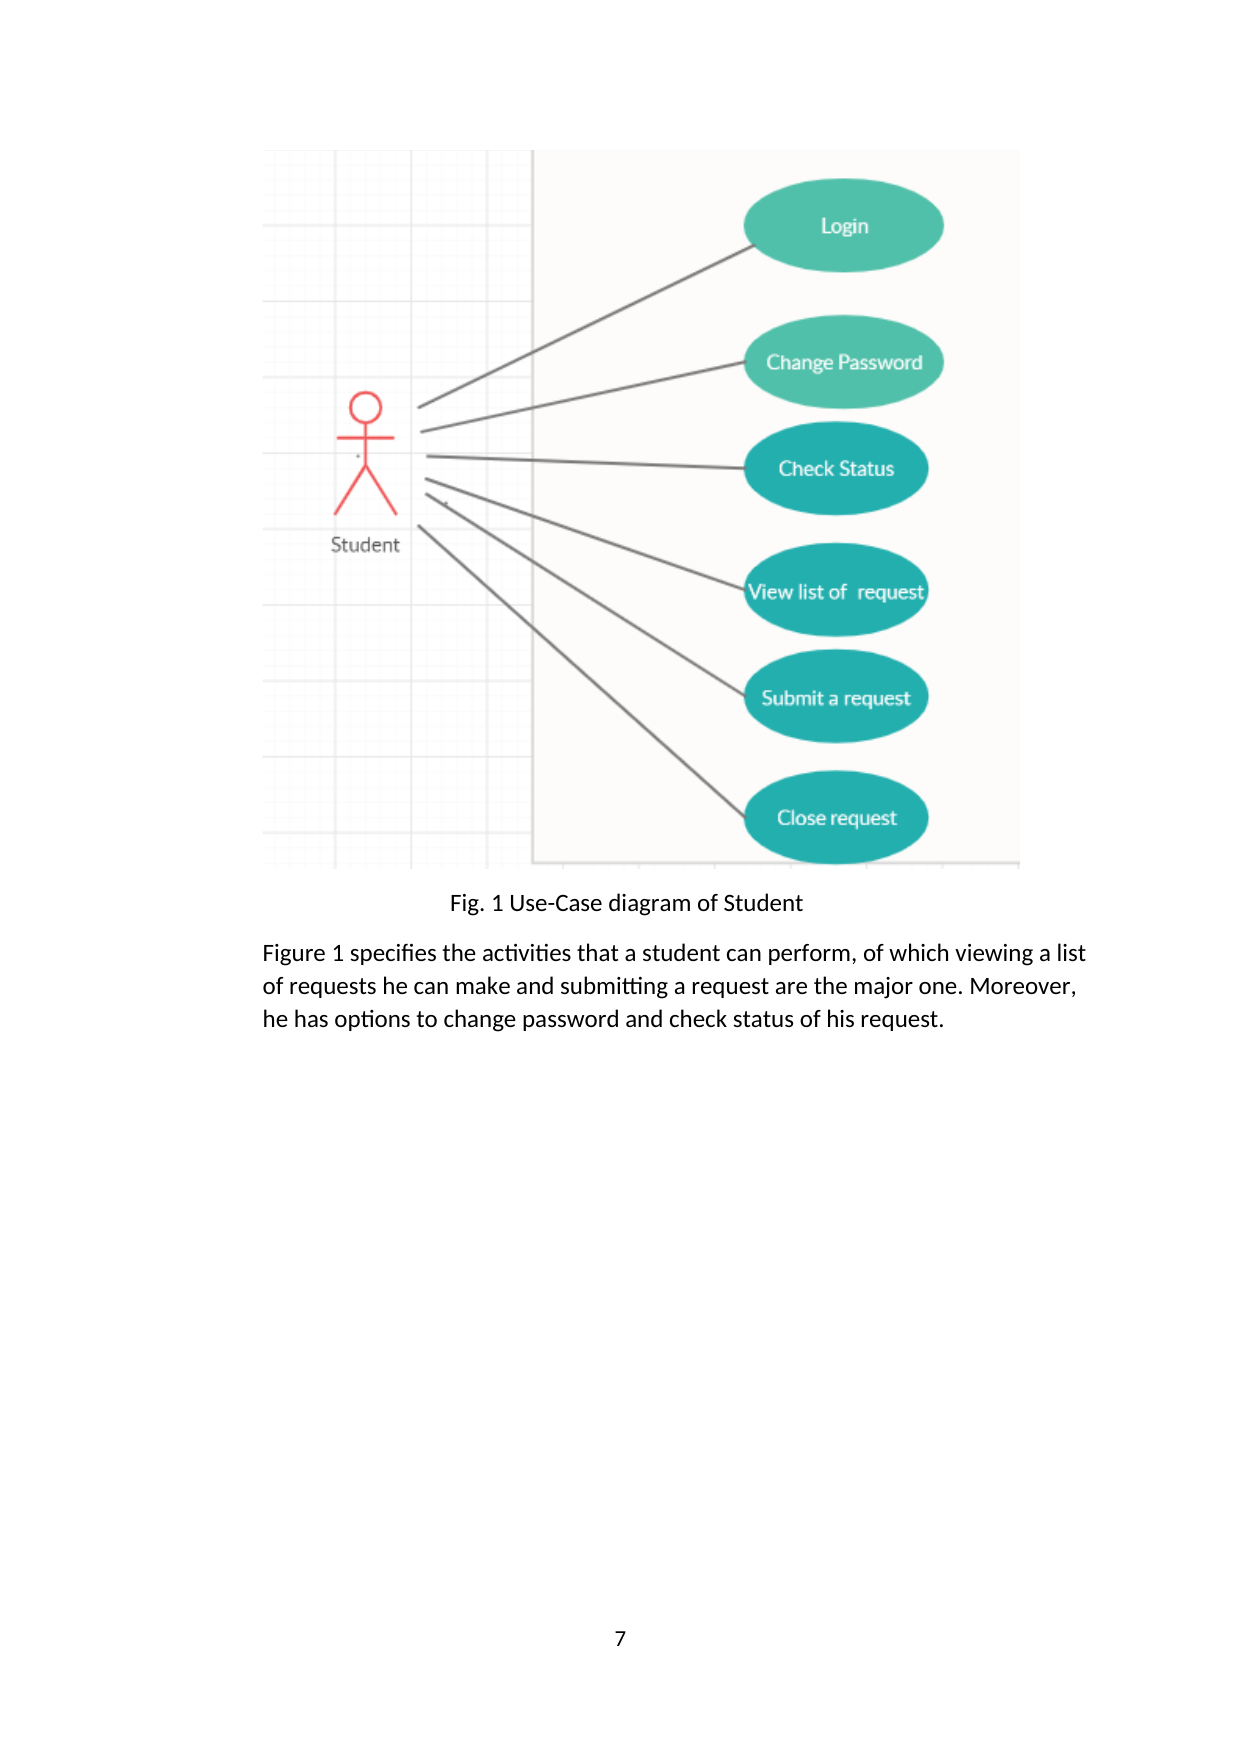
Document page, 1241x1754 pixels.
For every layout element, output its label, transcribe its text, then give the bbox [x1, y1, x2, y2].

picture [262, 150, 1021, 869]
text Figure 1 specifies the activities that a student can perform, of which viewing a list of requests he can make and submitting a request are the major one. Moreover, he has options to change password and check status of his request. [262, 937, 1090, 1033]
text Fig. 1 Use-Case diagram of Student [412, 888, 1090, 918]
